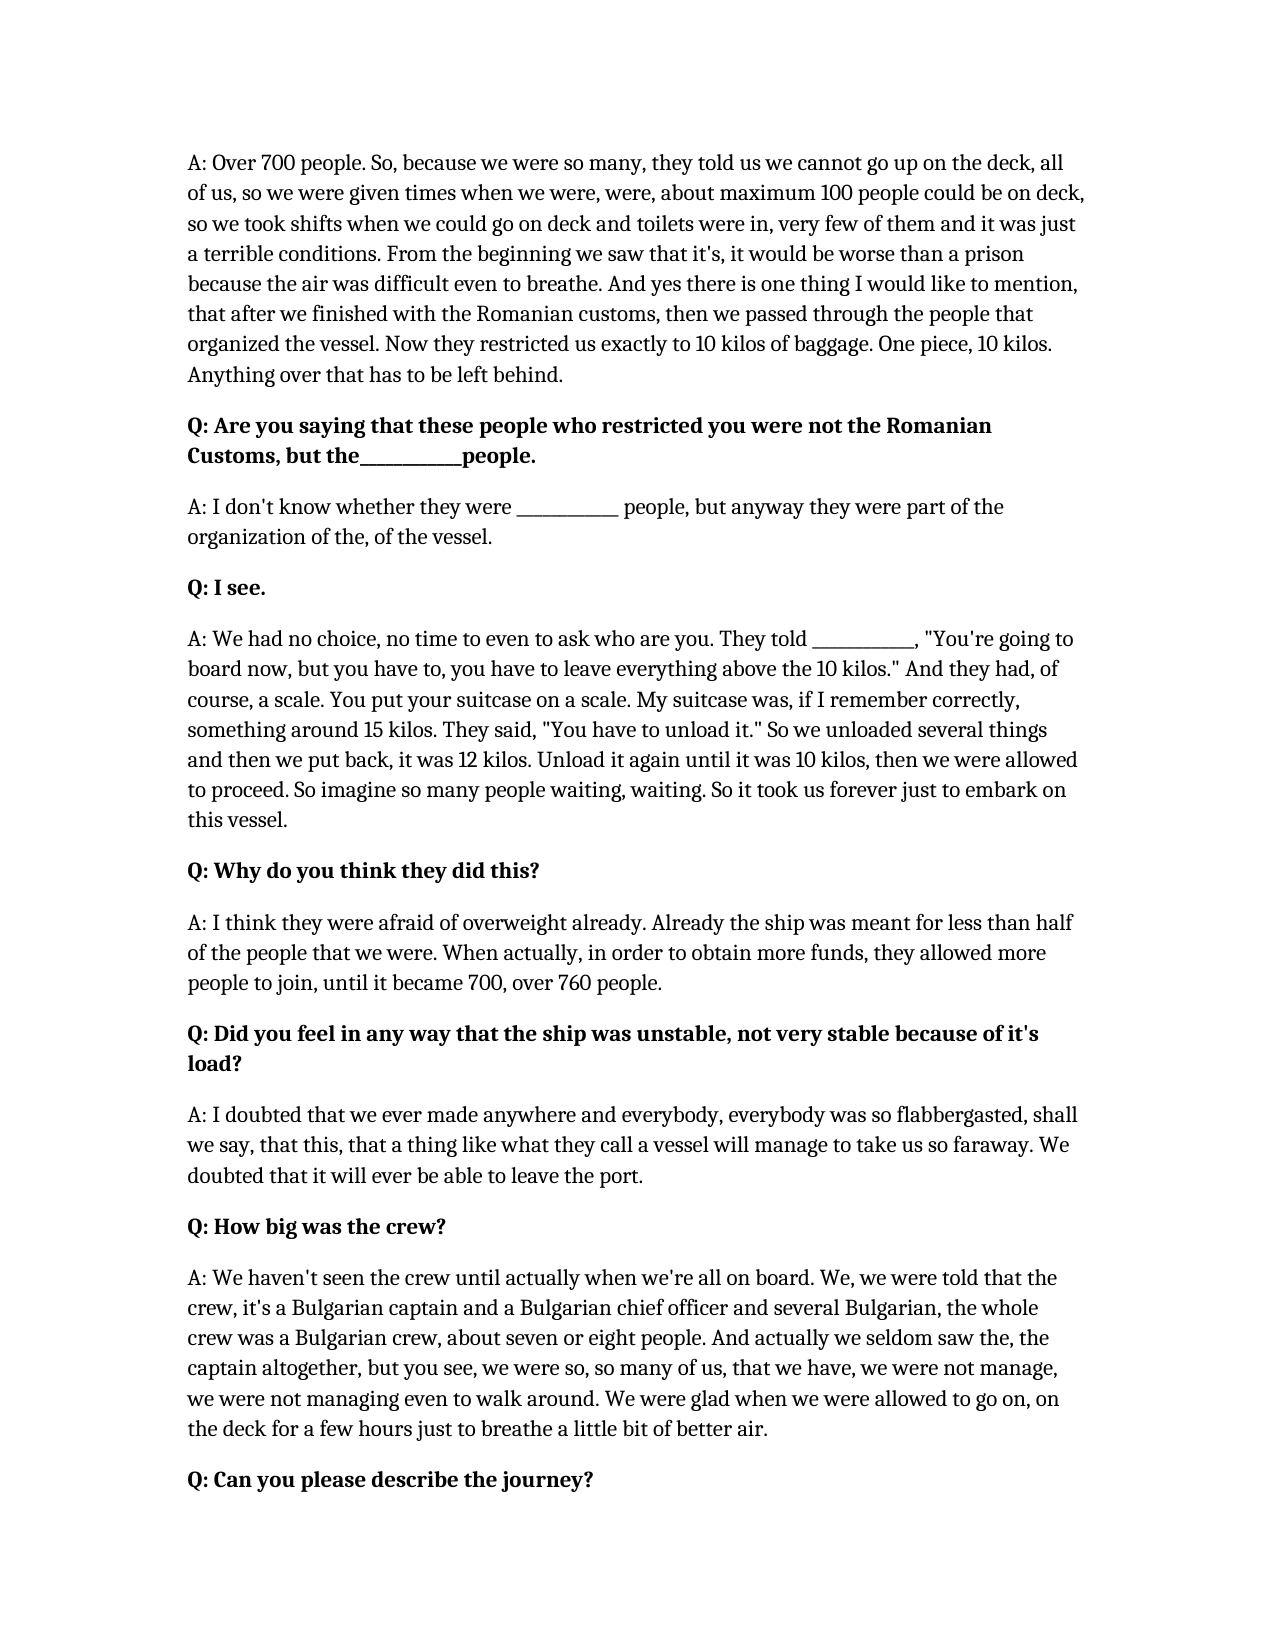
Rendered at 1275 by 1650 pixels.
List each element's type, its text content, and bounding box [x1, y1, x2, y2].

text Q: Why do you think they did this? [187, 858, 1087, 885]
text A: We haven't seen the crew until actually when we're all on board. We, we were told that the crew, it's a Bulgarian captain and a Bulgarian chief officer and several Bulgarian, the whole crew was a Bulgarian crew, about seven or eight people. And actually we seldom saw the, the captain altogether, but you see, we were so, so many of us, that we have, we were not manage, we were not managing even to walk around. We were glad when we were allowed to go on, on the deck for a few hours just to breathe a little bit of better air. [187, 1264, 1087, 1442]
text A: I think they were afraid of overweight already. Already the ship was meant for less than half of the people that we were. When actually, in order to obtain more funds, they allowed more people to join, until it became 700, over 760 people. [187, 909, 1087, 996]
text A: I doubted that we ever made anywhere and everybody, everybody was so flabbergasted, shall we say, that this, that a thing like what they call a vessel will manage to take us so faraway. We doubted that it will ever be able to leave the port. [187, 1102, 1087, 1189]
text Q: Did you feel in any way that the ship was unstable, not very stable because of it's load? [187, 1021, 1087, 1077]
text Q: Are you saying that these people who restricted you were not the Romanian Customs, but the____________people. [187, 412, 1087, 469]
text Q: I see. [187, 575, 1087, 601]
text A: We had no choice, no time to even to ask who are you. They told ____________, "You're going to board now, but you have to, you have to leave everything above the 10 kilos." And they had, of course, a scale. You put your suitcase on a scale. My suitcase was, if I remember correctly, something around 15 kilos. They said, "You have to unload it." So we unloaded several things and then we put back, it was 12 kilos. Unload it again until it was 10 kilos, then we were allowed to proceed. So imagine so many people waiting, waiting. So it took us forever just to embark on this vessel. [187, 626, 1087, 834]
text Q: Can you please describe the journey? [187, 1467, 1087, 1493]
text Q: How big was the crew? [187, 1213, 1087, 1240]
text A: Over 700 people. So, because we were so many, they told us we cannot go up on the deck, all of us, so we were given times when we were, were, about maximum 100 people could be on deck, so we took shifts when we could go on deck and toilets were in, very few of them and it was just a terrible conditions. From the beginning we saw that it's, it would be worse than a prison because the air was difficult even to breathe. And yes there is one thing I would like to mention, that after we finished with the Romanian customs, then we passed through the people that organized the vessel. Now they restricted us exactly to 10 kilos of baggage. One piece, 10 kilos. Anything over that has to be left behind. [187, 150, 1087, 388]
text A: I don't know whether they were ____________ people, but anyway they were part of the organization of the, of the vessel. [187, 494, 1087, 550]
